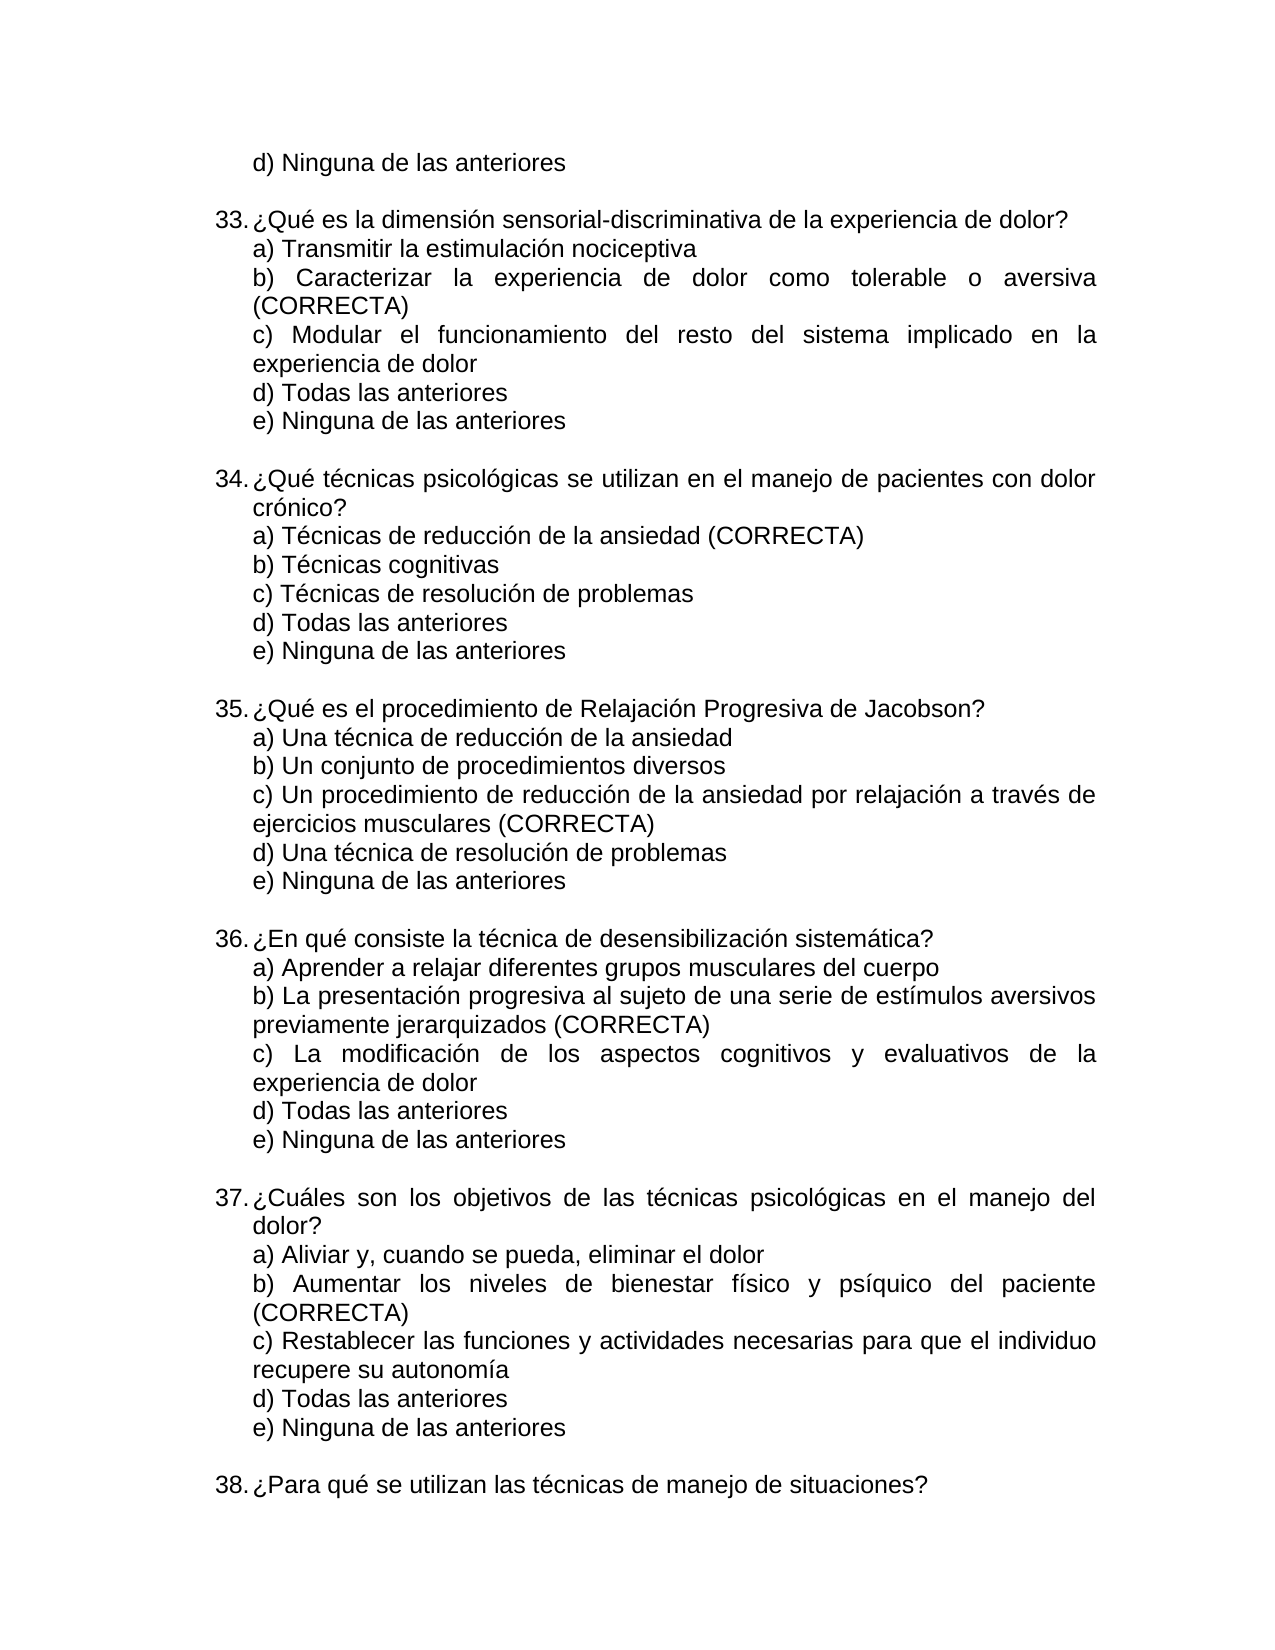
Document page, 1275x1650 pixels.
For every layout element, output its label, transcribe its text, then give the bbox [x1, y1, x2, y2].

list ¿Para qué se utilizan las técnicas de manejo de situaciones? [215, 1470, 1098, 1499]
list ¿Qué técnicas psicológicas se utilizan en el manejo de pacientes con dolor crónico? [215, 464, 1098, 521]
list e) Ninguna de las anteriores [252, 1413, 1098, 1441]
list c) Técnicas de resolución de problemas [252, 579, 1098, 608]
list a) Aprender a relajar diferentes grupos musculares del cuerpo [252, 953, 1098, 981]
list b) Caracterizar la experiencia de dolor como tolerable o aversiva (CORRECTA) [252, 263, 1098, 320]
list ¿En qué consiste la técnica de desensibilización sistemática? [215, 924, 1098, 953]
list d) Una técnica de resolución de problemas [252, 838, 1098, 866]
list d) Todas las anteriores [252, 608, 1098, 636]
list e) Ninguna de las anteriores [252, 1125, 1098, 1154]
list d) Todas las anteriores [252, 378, 1098, 406]
list c) Modular el funcionamiento del resto del sistema implicado en la experiencia de dolor [252, 320, 1098, 378]
list c) La modificación de los aspectos cognitivos y evaluativos de la experiencia de dolor [252, 1039, 1098, 1096]
list c) Un procedimiento de reducción de la ansiedad por relajación a través de ejercicios musculares (CORRECTA) [252, 780, 1098, 838]
list d) Todas las anteriores [252, 1384, 1098, 1413]
list a) Transmitir la estimulación nociceptiva [252, 234, 1098, 263]
list a) Una técnica de reducción de la ansiedad [252, 723, 1098, 751]
list ¿Qué es el procedimiento de Relajación Progresiva de Jacobson? [215, 694, 1098, 723]
list ¿Qué es la dimensión sensorial-discriminativa de la experiencia de dolor? [215, 205, 1098, 234]
list b) La presentación progresiva al sujeto de una serie de estímulos aversivos previamente jerarquizados (CORRECTA) [252, 981, 1098, 1039]
list b) Un conjunto de procedimientos diversos [252, 751, 1098, 780]
list ¿Cuáles son los objetivos de las técnicas psicológicas en el manejo del dolor? [215, 1183, 1098, 1240]
list e) Ninguna de las anteriores [252, 406, 1098, 435]
list d) Ninguna de las anteriores [252, 148, 1098, 176]
list a) Técnicas de reducción de la ansiedad (CORRECTA) [252, 521, 1098, 550]
list b) Aumentar los niveles de bienestar físico y psíquico del paciente (CORRECTA) [252, 1269, 1098, 1326]
list e) Ninguna de las anteriores [252, 636, 1098, 665]
list c) Restablecer las funciones y actividades necesarias para que el individuo recupere su autonomía [252, 1326, 1098, 1384]
list e) Ninguna de las anteriores [252, 866, 1098, 895]
list b) Técnicas cognitivas [252, 550, 1098, 579]
list d) Todas las anteriores [252, 1096, 1098, 1125]
list a) Aliviar y, cuando se pueda, eliminar el dolor [252, 1240, 1098, 1269]
